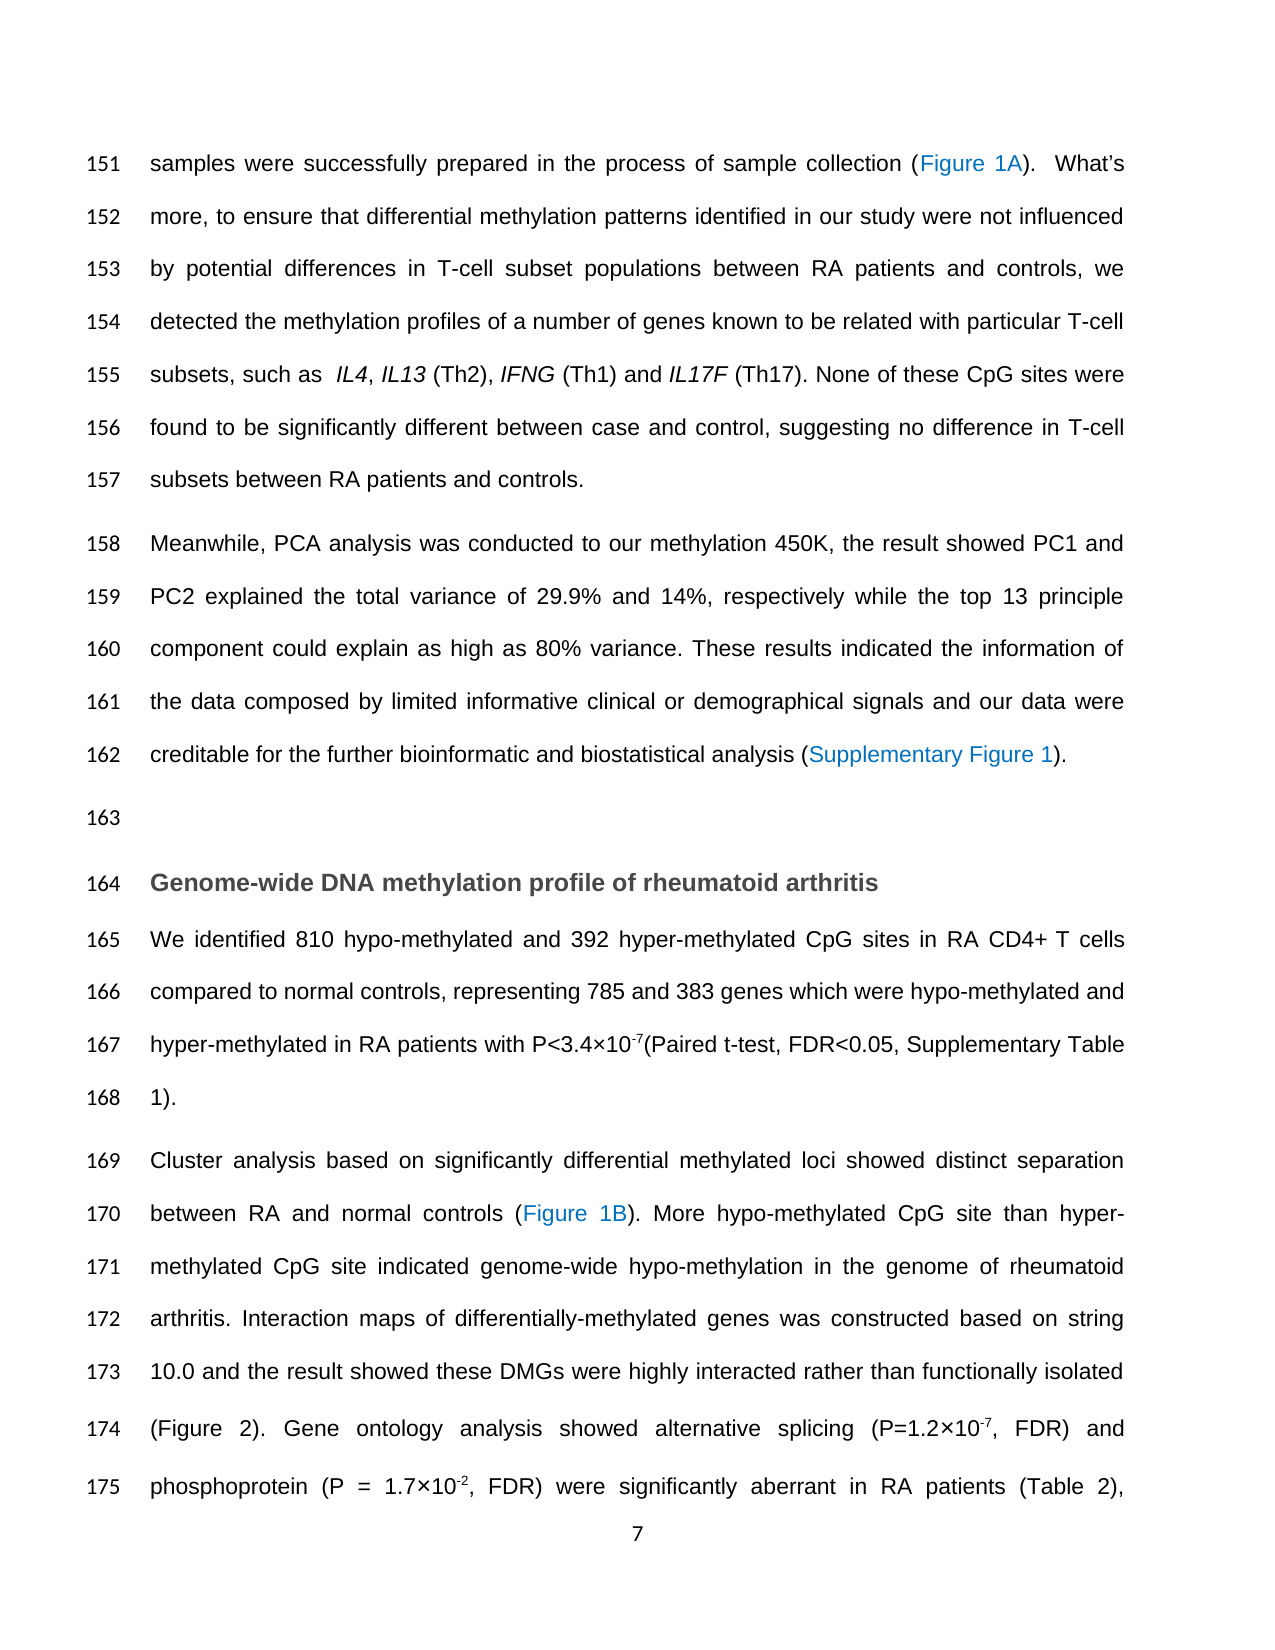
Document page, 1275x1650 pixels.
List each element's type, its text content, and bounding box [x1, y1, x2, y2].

text Meanwhile, PCA analysis was conducted to our methylation 450K, the result showed PC1 and PC2 explained the total variance of 29.9% and 14%, respectively while the top 13 principle component could explain as high as 80% variance. These results indicated the information of the data composed by limited informative clinical or demographical signals and our data were creditable for the further bioinformatic and biostatistical analysis (Supplementary Figure 1). [150, 530, 1125, 767]
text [150, 150, 1125, 493]
text We identified 810 hypo-methylated and 392 hyper-methylated CpG sites in RA CD4+ T cells compared to normal controls, representing 785 and 383 genes which were hypo-methylated and hyper-methylated in RA patients with P<3.4×10-7(Paired t-test, FDR<0.05, Supplementary Table 1). [150, 926, 1125, 1110]
text Genome-wide DNA methylation profile of rheumatoid arthritis [150, 868, 1125, 897]
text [150, 1147, 1125, 1499]
